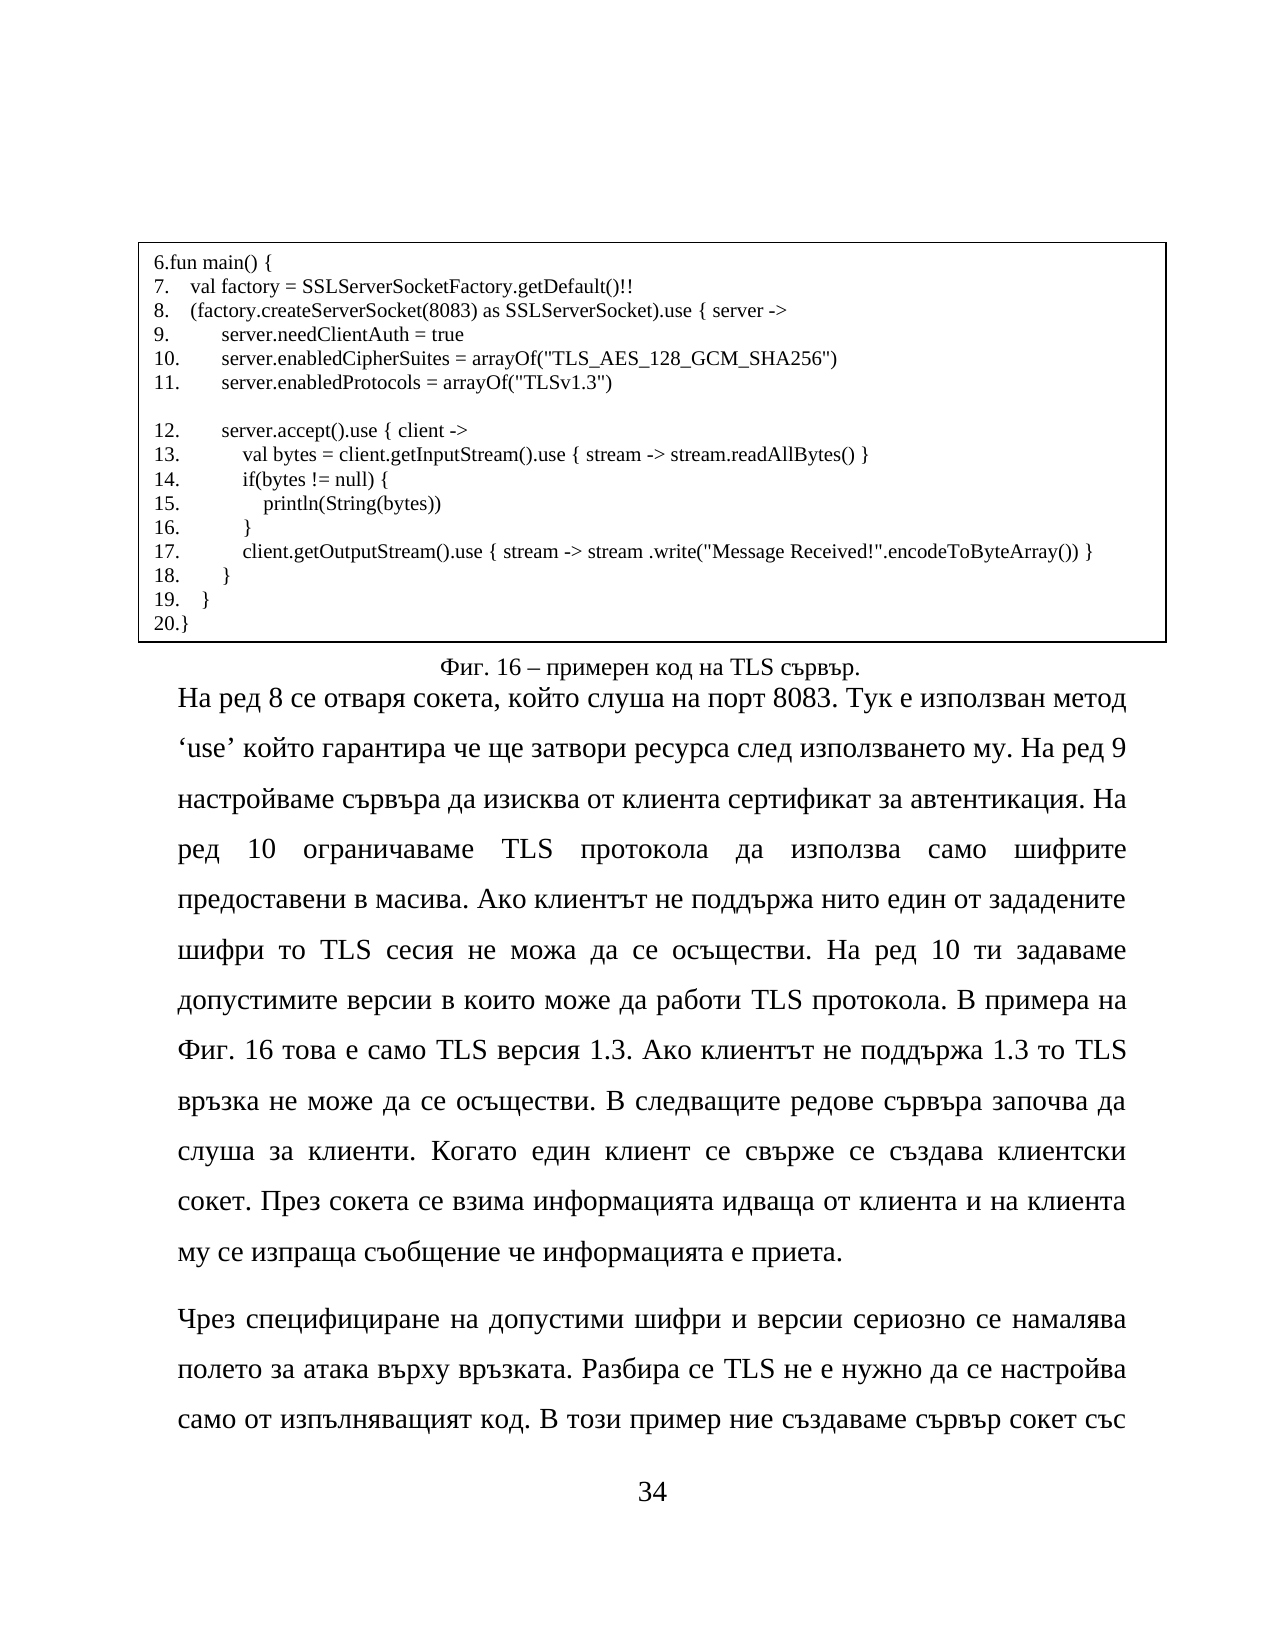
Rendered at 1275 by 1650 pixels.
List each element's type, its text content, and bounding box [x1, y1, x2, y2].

text На ред 8 се отваря сокета, който слуша на порт 8083. Тук е използван метод ‘use’ който гарантира че ще затвори ресурса след използването му. На ред 9 настройваме сървъра да изисква от клиента сертификат за автентикация. На ред 10 ограничаваме TLS протокола да използва само шифрите предоставени в масива. Ако клиентът не поддържа нито един от зададените шифри то TLS сесия не можа да се осъществи. На ред 10 ти задаваме допустимите версии в които може да работи TLS протокола. В примера на Фиг. 16 това е само TLS версия 1.3. Ако клиентът не поддържа 1.3 то TLS връзка не може да се осъществи. В следващите редове сървъра започва да слуша за клиенти. Когато един клиент се свърже се създава клиентски сокет. През сокета се взима информацията идваща от клиента и на клиента му се изпраща съобщение че информацията е приета. [177, 681, 1127, 1267]
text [177, 1301, 1127, 1435]
